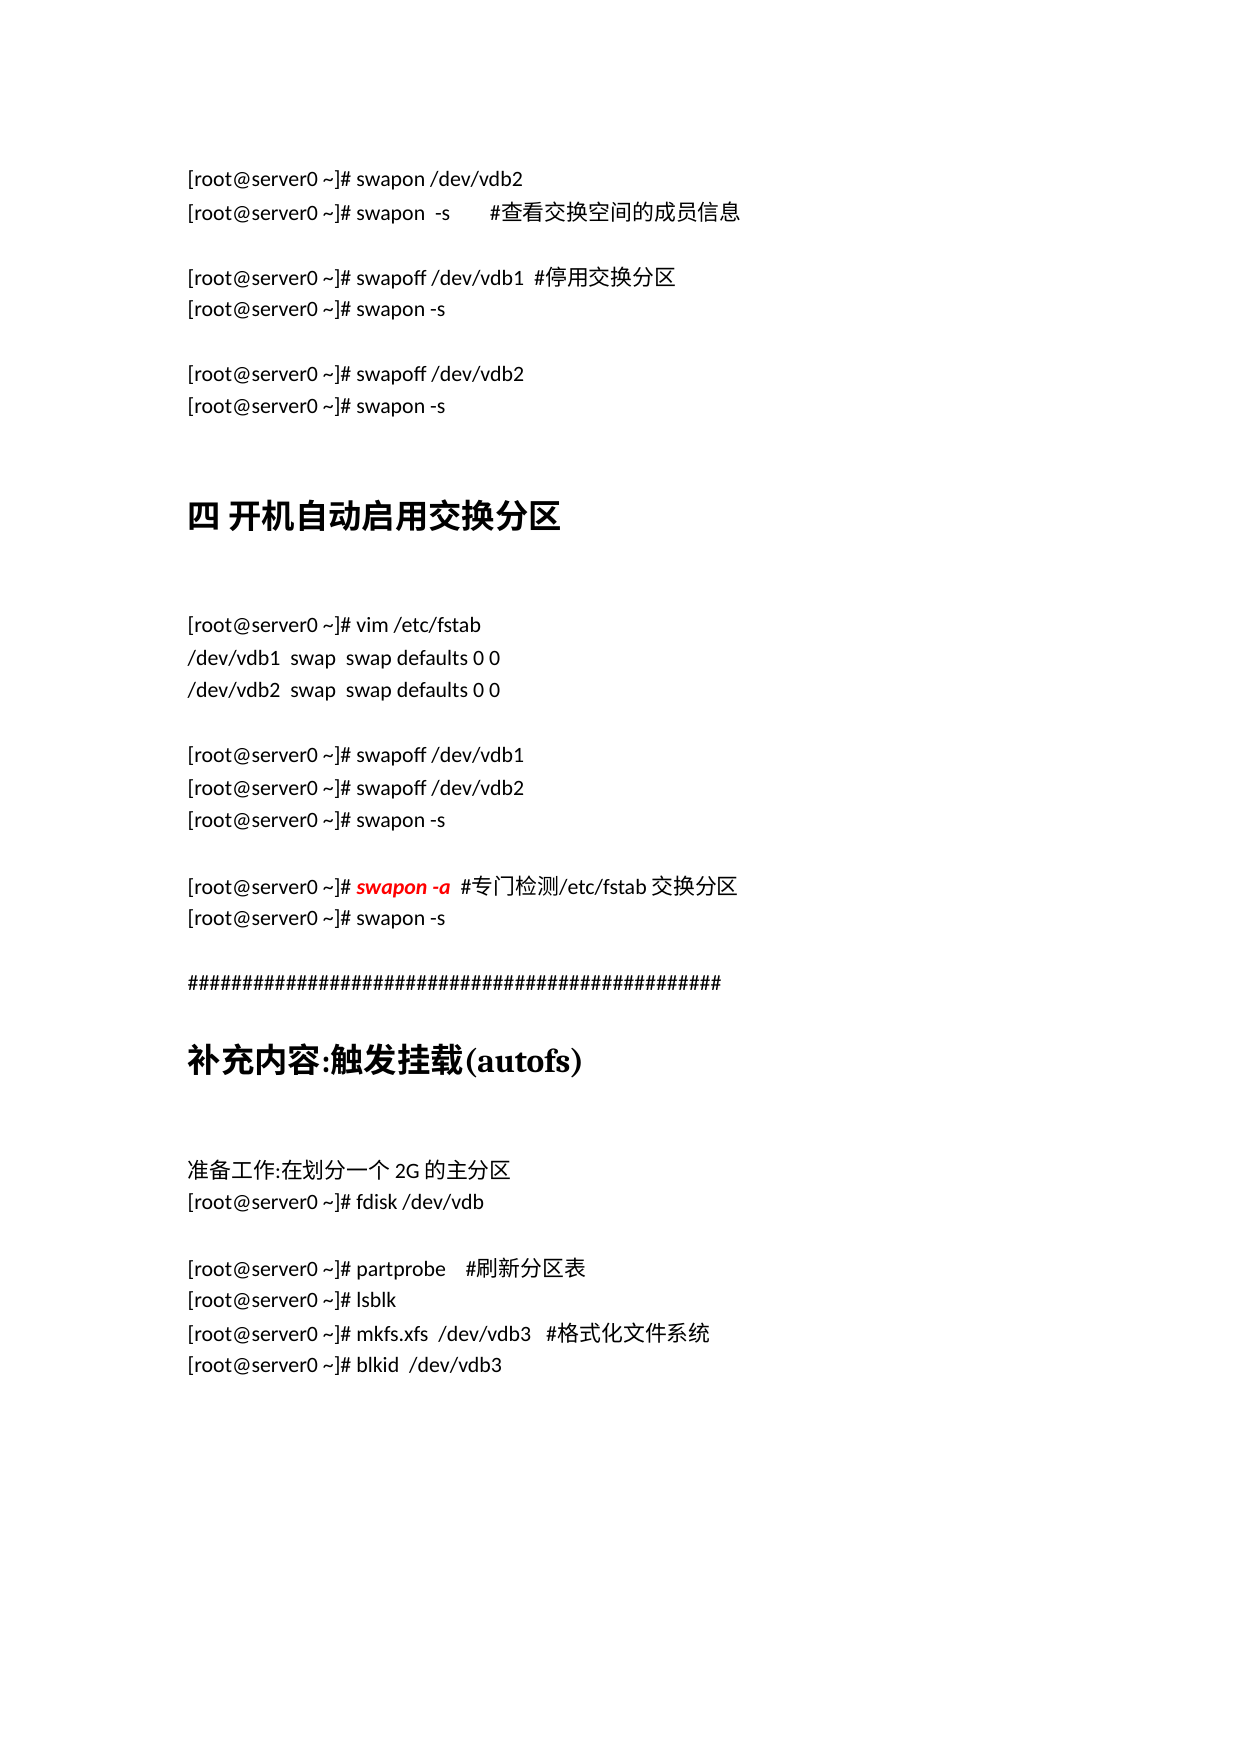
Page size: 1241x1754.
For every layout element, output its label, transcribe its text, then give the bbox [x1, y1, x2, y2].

text [root@server0 ~]# swapon -a #专门检测/etc/fstab交换分区 [187, 869, 1053, 901]
subtitle 四 开机自动启用交换分区 [187, 482, 1053, 547]
text [root@server0 ~]# swapon -s [187, 292, 1053, 324]
text [root@server0 ~]# mkfs.xfs /dev/vdb3 #格式化文件系统 [187, 1316, 1053, 1348]
text [root@server0 ~]# vim /etc/fstab [187, 609, 1053, 641]
text /dev/vdb2 swap swap defaults 0 0 [187, 674, 1053, 706]
text [root@server0 ~]# lsblk [187, 1283, 1053, 1316]
subtitle 补充内容:触发挂载(autofs) [187, 1026, 1053, 1091]
text [root@server0 ~]# swapon -s [187, 804, 1053, 836]
text [root@server0 ~]# swapon -s #查看交换空间的成员信息 [187, 194, 1053, 227]
text [root@server0 ~]# partprobe #刷新分区表 [187, 1251, 1053, 1283]
text /dev/vdb1 swap swap defaults 0 0 [187, 641, 1053, 674]
text [root@server0 ~]# swapon -s [187, 901, 1053, 934]
text [root@server0 ~]# swapon -s [187, 389, 1053, 422]
text [root@server0 ~]# fdisk /dev/vdb [187, 1186, 1053, 1218]
text [root@server0 ~]# swapoff /dev/vdb2 [187, 771, 1053, 804]
text ################################################# [187, 966, 1053, 999]
text [root@server0 ~]# swapoff /dev/vdb1 #停用交换分区 [187, 259, 1053, 292]
text [root@server0 ~]# swapoff /dev/vdb2 [187, 357, 1053, 389]
text [root@server0 ~]# blkid /dev/vdb3 [187, 1348, 1053, 1381]
text [root@server0 ~]# swapoff /dev/vdb1 [187, 739, 1053, 771]
text 准备工作:在划分一个2G的主分区 [187, 1153, 1053, 1186]
text [root@server0 ~]# swapon /dev/vdb2 [187, 162, 1053, 194]
